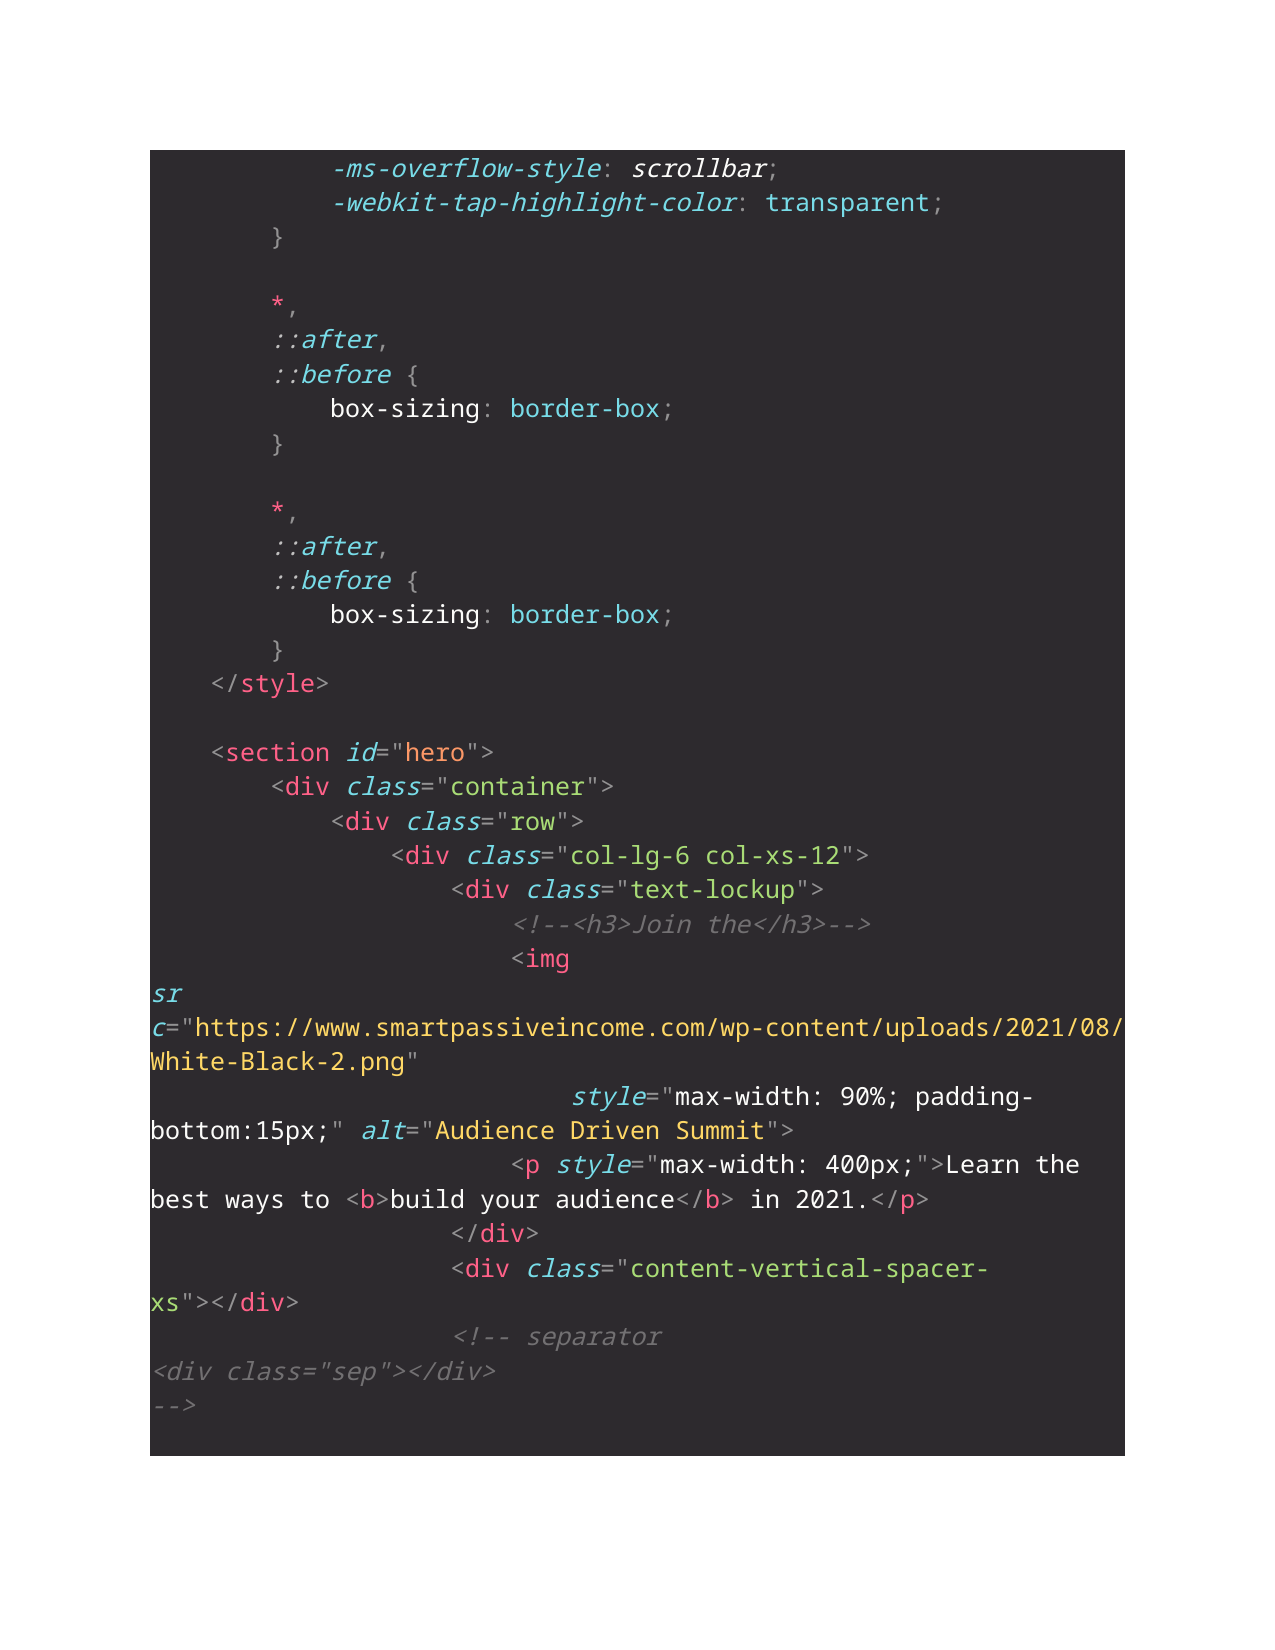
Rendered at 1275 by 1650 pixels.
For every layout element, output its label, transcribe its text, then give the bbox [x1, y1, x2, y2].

text *, [150, 287, 1125, 322]
text <div class="text-lockup"> [150, 872, 1125, 906]
text ::before { [150, 356, 1125, 391]
text <div class="container"> [150, 769, 1125, 803]
text ::before { [150, 562, 1125, 597]
text <div class="content-vertical-spacer-xs"></div> [150, 1250, 1125, 1319]
text </style> [150, 666, 1125, 700]
text } [150, 631, 1125, 666]
text <section id="hero"> [150, 734, 1125, 769]
text *, [150, 494, 1125, 528]
text box-sizing: border-box; [150, 391, 1125, 425]
text style="max-width: 90%; padding-bottom:15px;" alt="Audience Driven Summit"> [150, 1078, 1125, 1147]
text <!-- separator [150, 1319, 1125, 1353]
text <img src="https://www.smartpassiveincome.com/wp-content/uploads/2021/08/White-Black-2.png" [150, 941, 1125, 1078]
text -ms-overflow-style: scrollbar; [150, 150, 1125, 184]
text } [150, 219, 1125, 253]
text ::after, [150, 322, 1125, 356]
text <div class="col-lg-6 col-xs-12"> [150, 837, 1125, 872]
text </div> [150, 1216, 1125, 1250]
text <div class="sep"></div> [150, 1353, 1125, 1387]
text --> [150, 1387, 1125, 1422]
text ::after, [150, 528, 1125, 562]
text <div class="row"> [150, 803, 1125, 837]
text <!--<h3>Join the</h3>--> [150, 906, 1125, 941]
text <p style="max-width: 400px;">Learn the best ways to <b>build your audience</b> in 2021.</p> [150, 1147, 1125, 1216]
text -webkit-tap-highlight-color: transparent; [150, 184, 1125, 219]
text } [150, 425, 1125, 459]
text box-sizing: border-box; [150, 597, 1125, 631]
